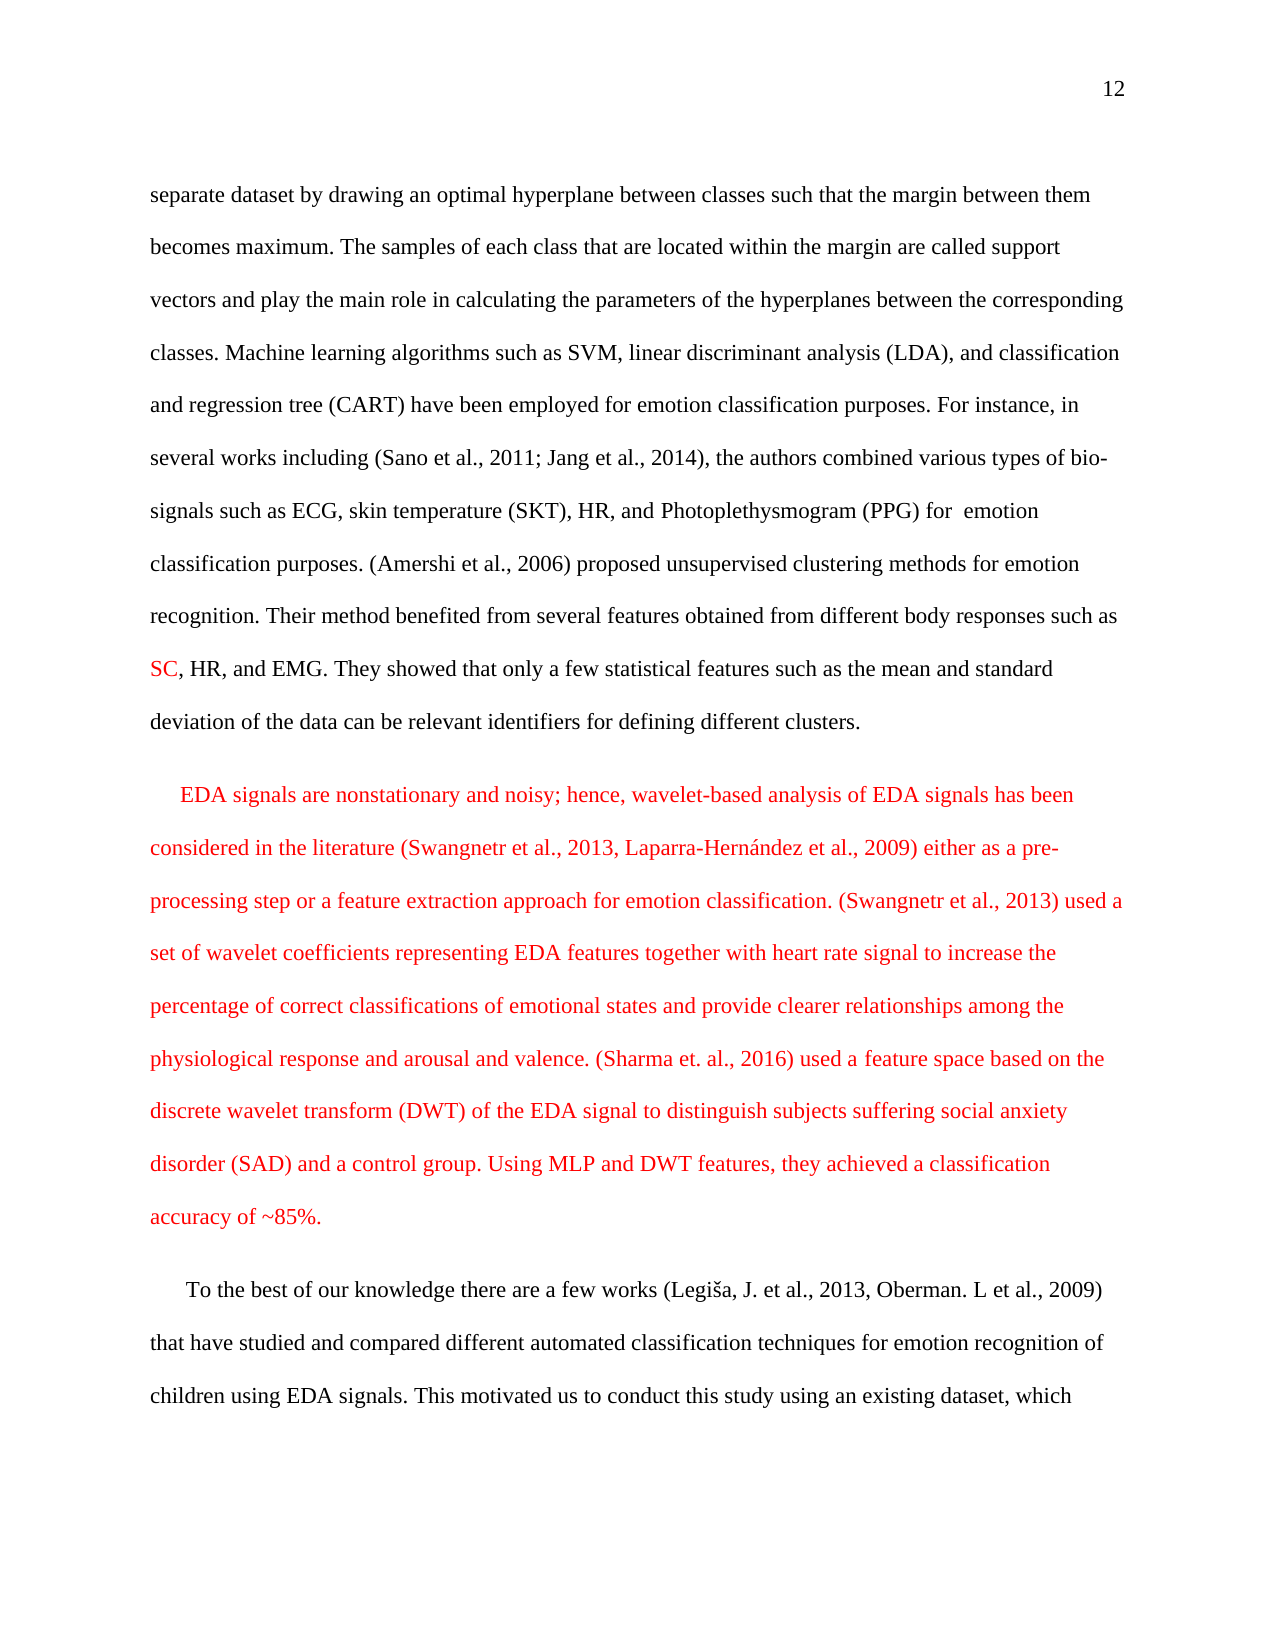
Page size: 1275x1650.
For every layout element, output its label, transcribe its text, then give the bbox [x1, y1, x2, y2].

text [150, 181, 1125, 734]
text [150, 1277, 1125, 1408]
text EDA signals are nonstationary and noisy; hence, wavelet-based analysis of EDA signals has been considered in the literature (Swangnetr et al., 2013, Laparra-Hernández et al., 2009) either as a pre-processing step or a feature extraction approach for emotion classification. (Swangnetr et al., 2013) used a set of wavelet coefficients representing EDA features together with heart rate signal to increase the percentage of correct classifications of emotional states and provide clearer relationships among the physiological response and arousal and valence. (Sharma et. al., 2016) used a feature space based on the discrete wavelet transform (DWT) of the EDA signal to distinguish subjects suffering social anxiety disorder (SAD) and a control group. Using MLP and DWT features, they achieved a classification accuracy of ~85%. [150, 781, 1125, 1229]
